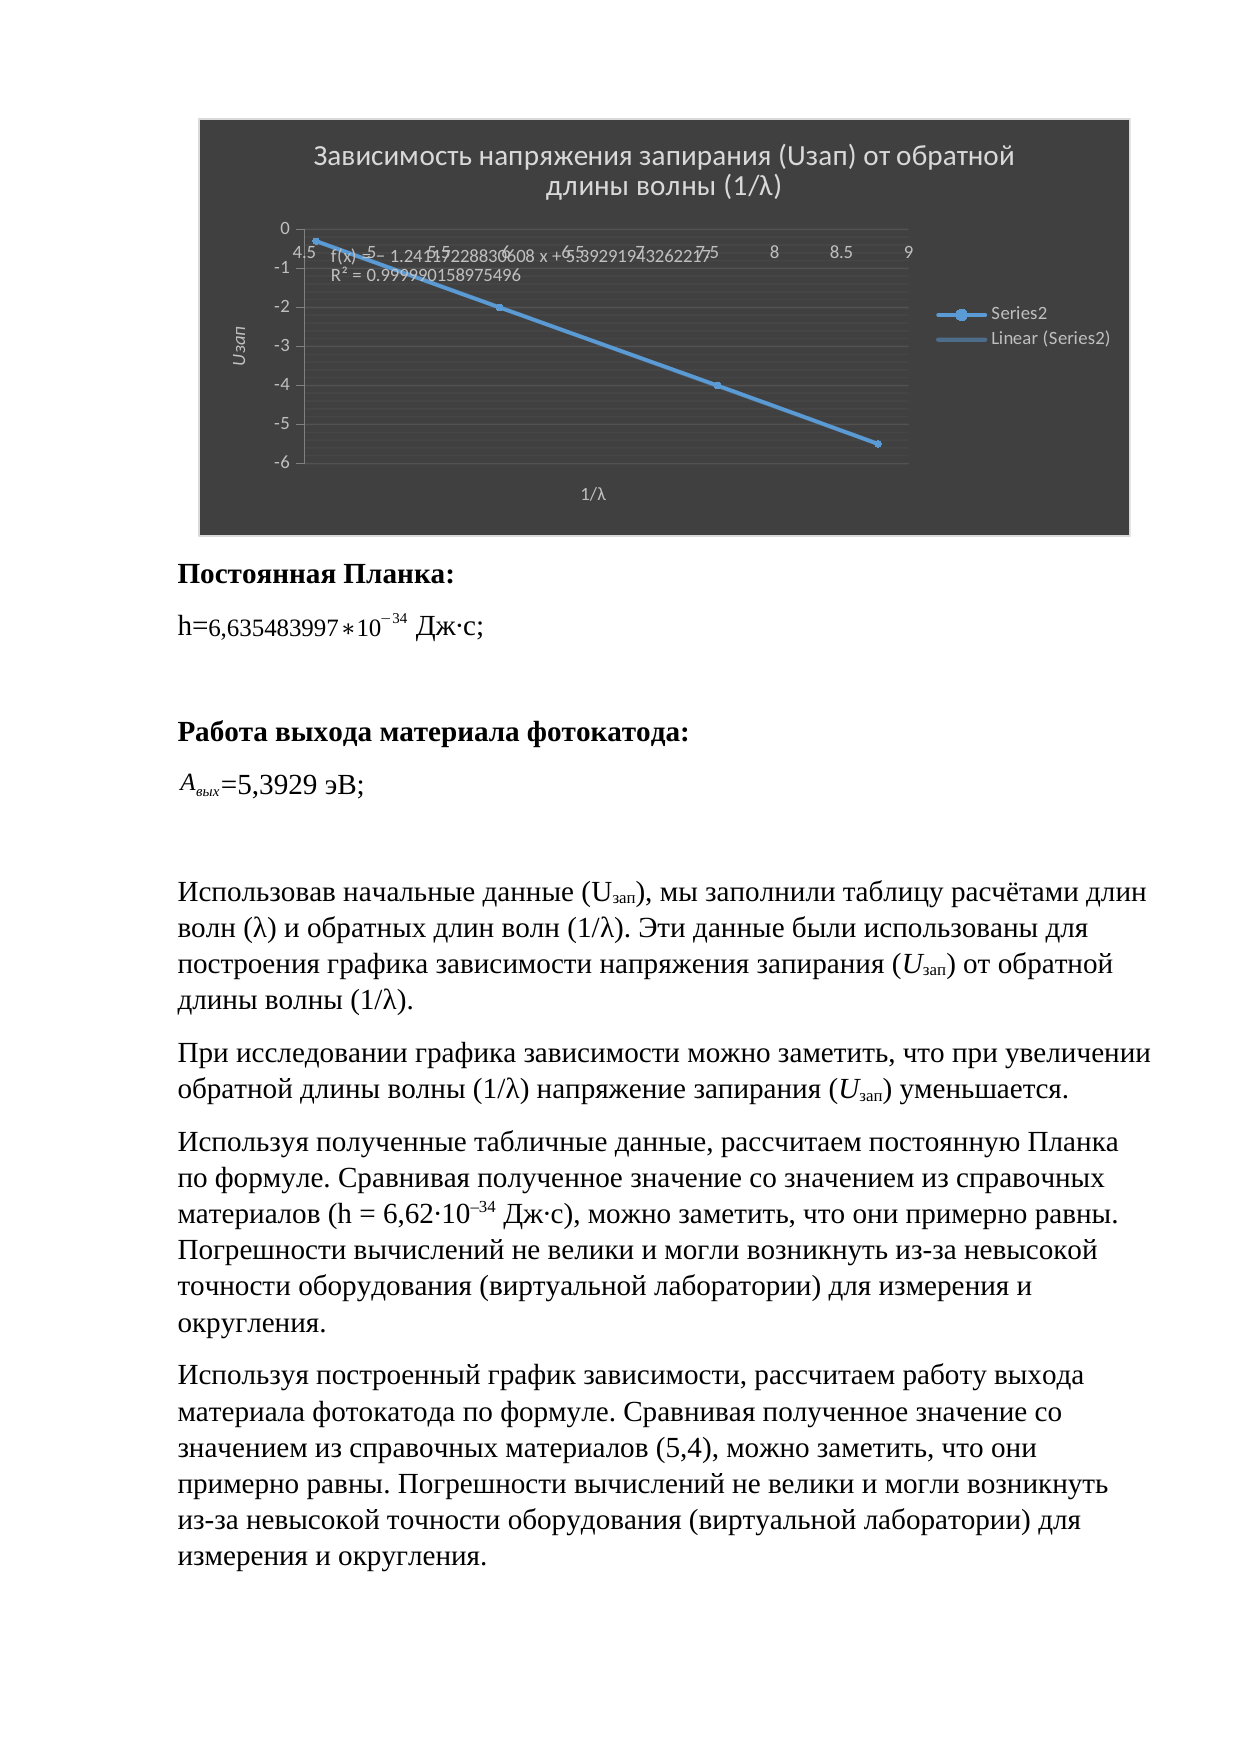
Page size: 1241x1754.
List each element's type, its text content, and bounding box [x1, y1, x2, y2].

text =5,3929 эВ; [177, 767, 1152, 802]
text Работа выхода материала фотокатода: [177, 714, 1152, 748]
text Использовав начальные данные (Uзап), мы заполнили таблицу расчётами длин волн (λ) и обратных длин волн (1/λ). Эти данные были использованы для построения графика зависимости напряжения запирания (Uзап) от обратной длины волны (1/λ). [177, 874, 1152, 1016]
text При исследовании графика зависимости можно заметить, что при увеличении обратной длины волны (1/λ) напряжение запирания (Uзап) уменьшается. [177, 1035, 1152, 1105]
text h= Дж∙с; [177, 608, 1152, 642]
text Используя построенный график зависимости, рассчитаем работу выхода материала фотокатода по формуле. Сравнивая полученное значение со значением из справочных материалов (5,4), можно заметить, что они примерно равны. Погрешности вычислений не велики и могли возникнуть из-за невысокой точности оборудования (виртуальной лаборатории) для измерения и округления. [177, 1357, 1152, 1572]
text Используя полученные табличные данные, рассчитаем постоянную Планка по формуле. Сравнивая полученное значение со значением из справочных материалов (h = 6,62∙10–34 Дж∙с), можно заметить, что они примерно равны. Погрешности вычислений не велики и могли возникнуть из-за невысокой точности оборудования (виртуальной лаборатории) для измерения и округления. [177, 1124, 1152, 1338]
text Постоянная Планка: [177, 556, 1152, 589]
